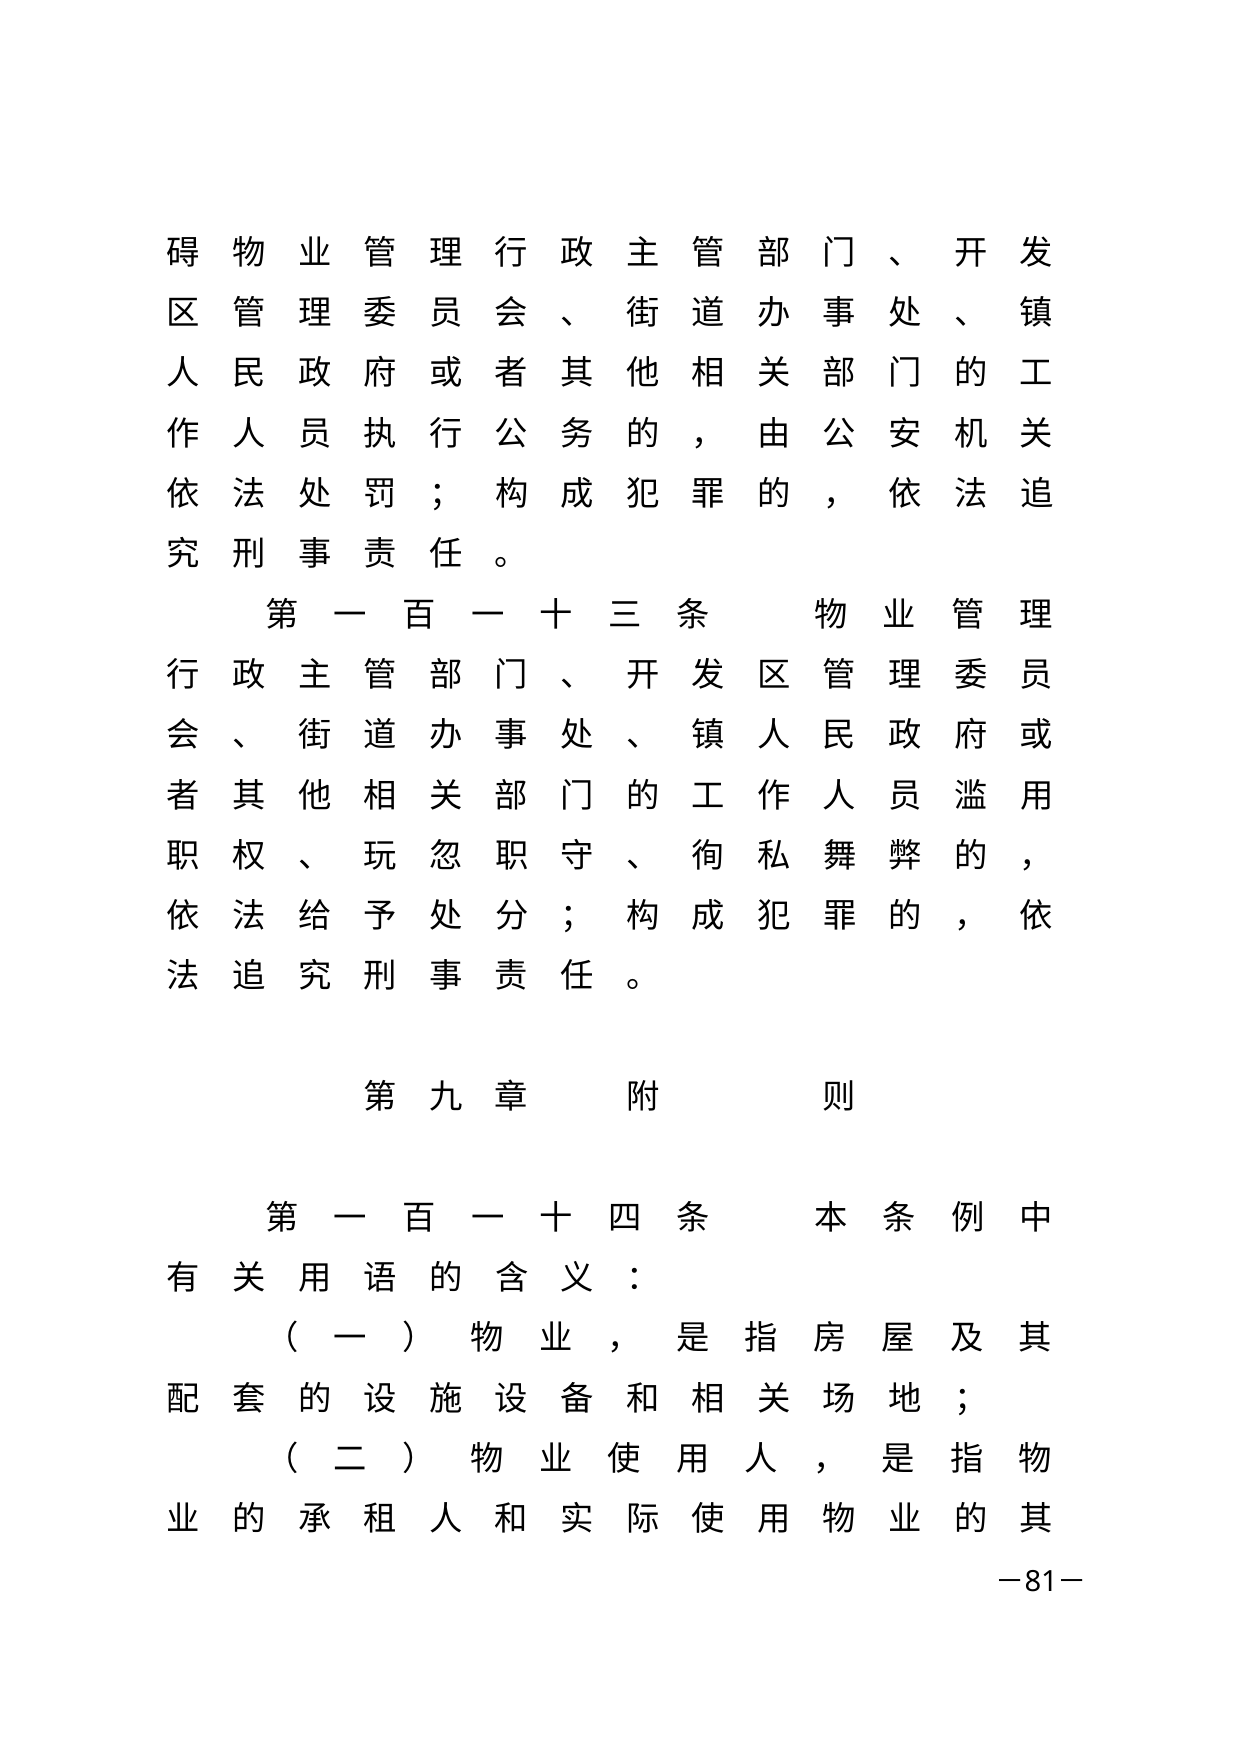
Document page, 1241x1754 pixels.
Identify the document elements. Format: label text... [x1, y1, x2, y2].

text 第一百一十四条 本条例中有关用语的含义： [167, 1184, 1085, 1305]
text 第一百一十三条 物业管理行政主管部门、开发区管理委员会、街道办事处、镇人民政府或者其他相关部门的工作人员滥用职权、玩忽职守、徇私舞弊的，依法给予处分；构成犯罪的，依法追究刑事责任。 [167, 581, 1085, 1003]
text （一）物业，是指房屋及其配套的设施设备和相关场地； [167, 1305, 1085, 1426]
text （二）物业使用人，是指物业的承租人和实际使用物业的其他人； [167, 1426, 1085, 1546]
text 第九章 附 则 [167, 1064, 1085, 1124]
text 第一百一十二条 拒绝、阻碍物业管理行政主管部门、开发区管理委员会、街道办事处、镇人民政府或者其他相关部门的工作人员执行公务的，由公安机关依法处罚；构成犯罪的，依法追究刑事责任。 [167, 219, 1085, 581]
